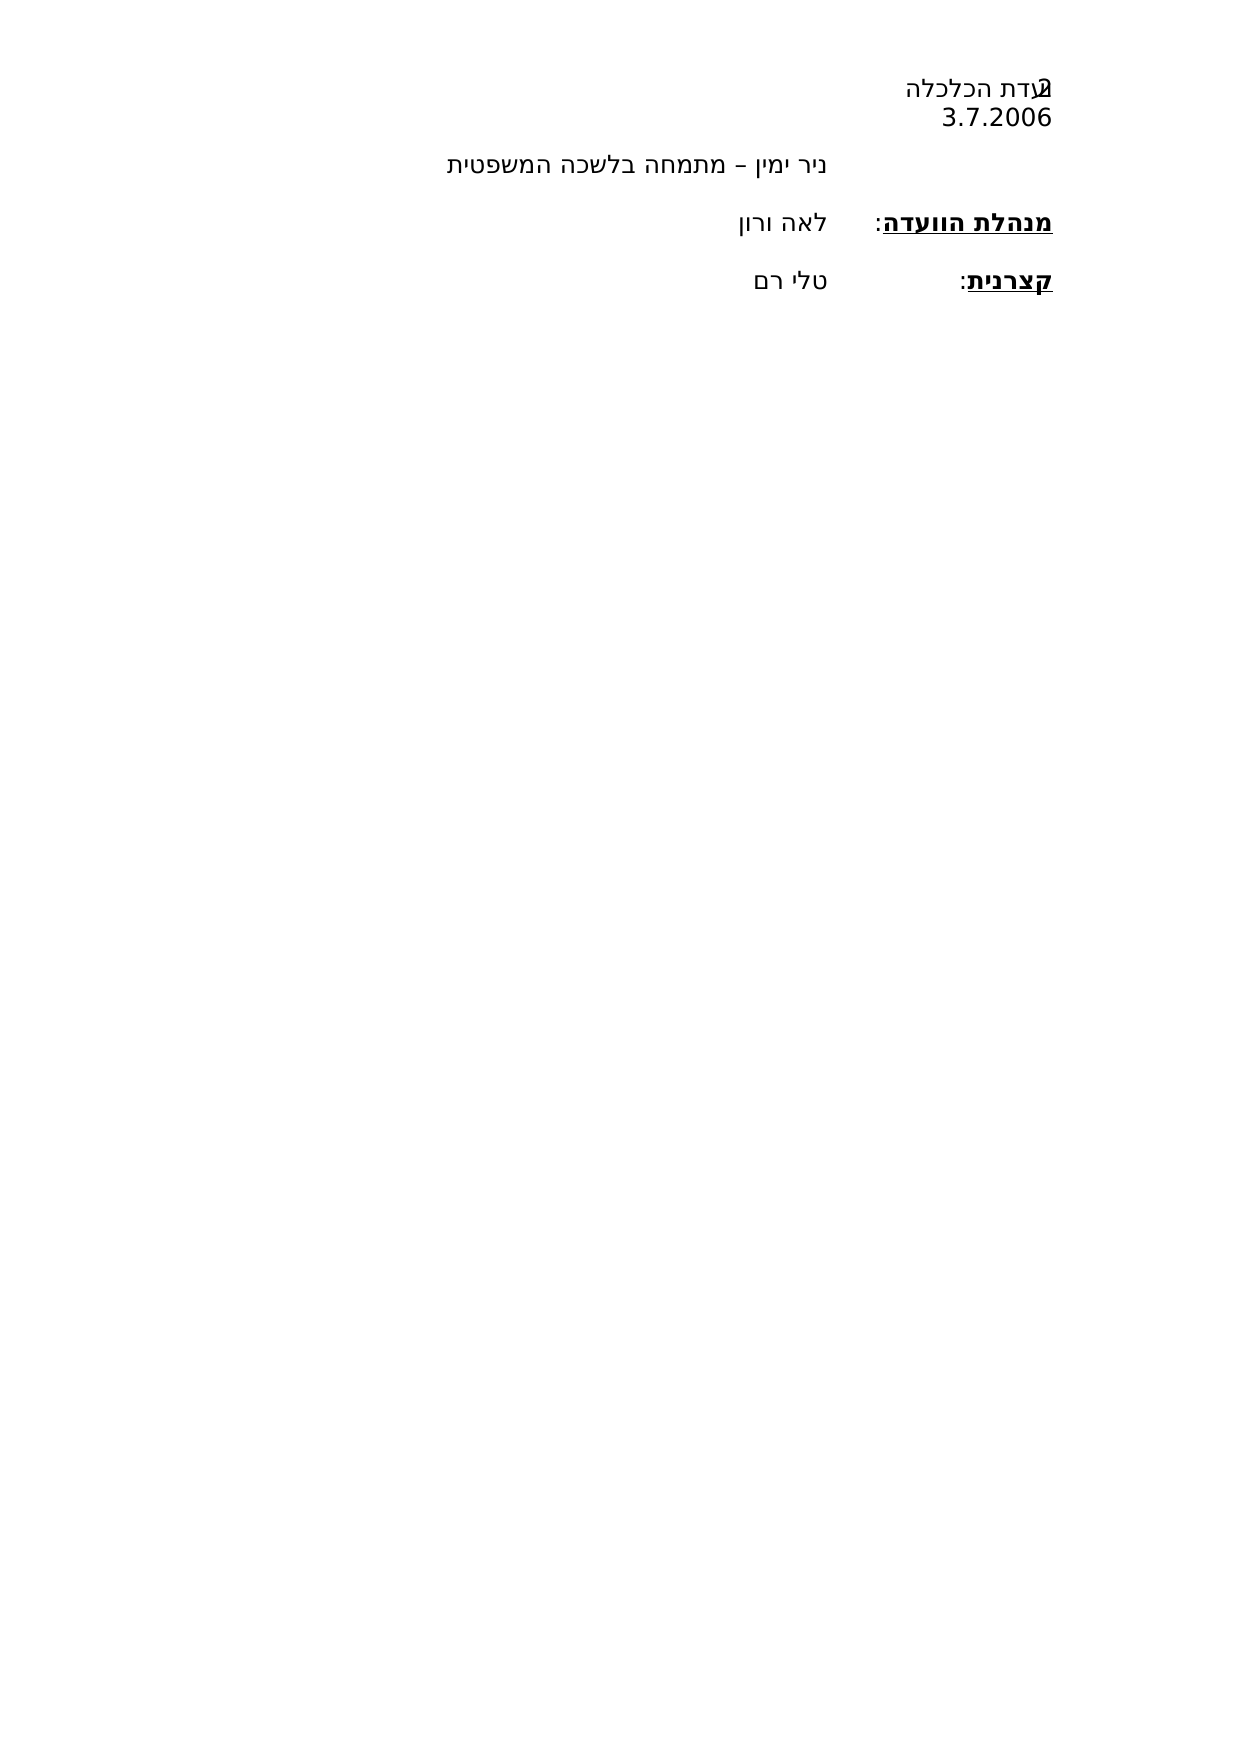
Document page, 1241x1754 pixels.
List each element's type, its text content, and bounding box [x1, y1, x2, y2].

text ניר ימין – מתמחה בלשכה המשפטית [187, 150, 1053, 179]
text קצרנית: טלי רם [187, 266, 1053, 295]
text מנהלת הוועדה: לאה ורון [187, 208, 1053, 237]
